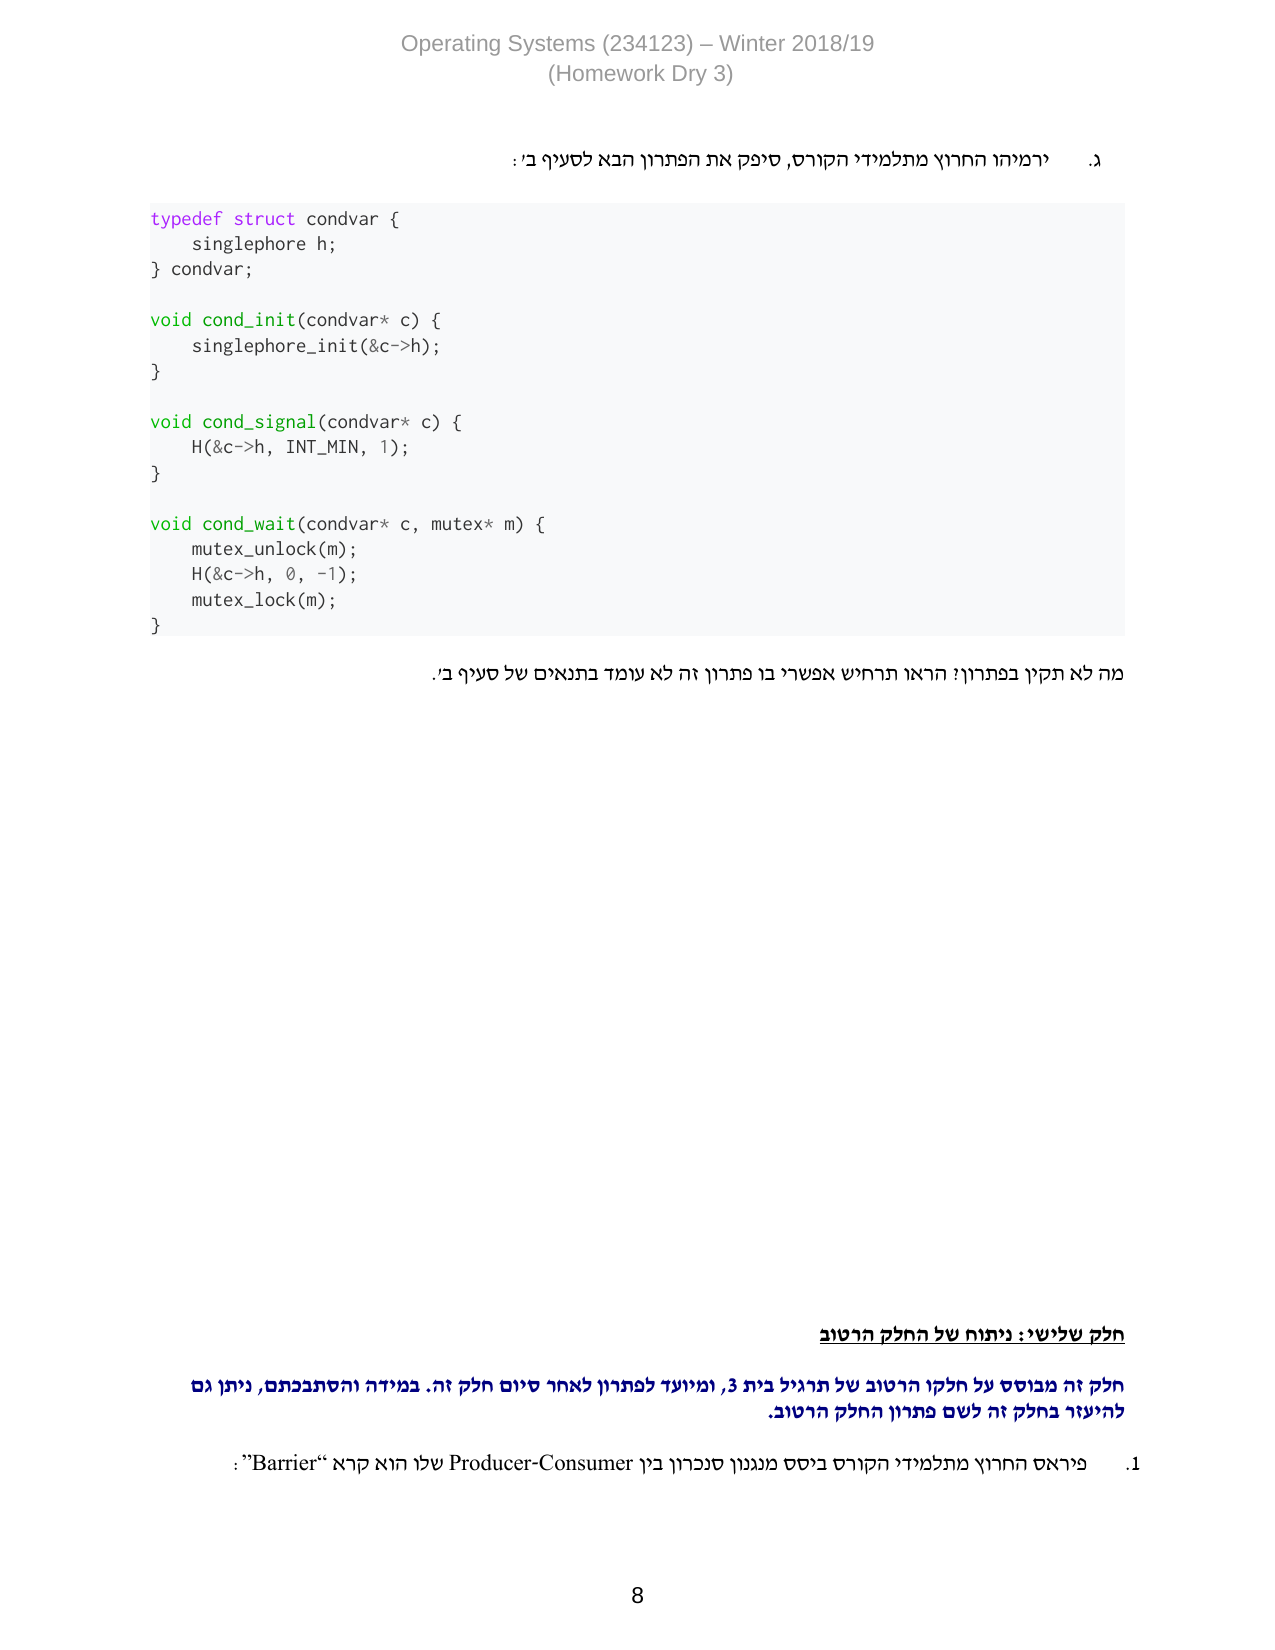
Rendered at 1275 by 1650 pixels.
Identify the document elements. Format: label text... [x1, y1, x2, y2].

text singlephore_init(&c->h); [150, 331, 1125, 356]
text H(&c->h, INT_MIN, 1); [150, 432, 1125, 458]
text } [150, 610, 1125, 636]
text חלק זה מבוסס על חלקו הרטוב של תרגיל בית 3, ומיועד לפתרון לאחר סיום חלק זה. במידה והסתבכתם, ניתן גם להיעזר בחלק זה לשם פתרון החלק הרטוב. [150, 1376, 1125, 1424]
text void cond_wait(condvar* c, mutex* m) { [150, 508, 1125, 534]
text typedef struct condvar { [150, 203, 1125, 229]
text void cond_init(condvar* c) { [150, 305, 1125, 331]
list ירמיהו החרוץ מתלמידי הקורס, סיפק את הפתרון הבא לסעיף ב': [150, 150, 1087, 173]
text H(&c->h, 0, -1); [150, 559, 1125, 585]
text mutex_lock(m); [150, 585, 1125, 610]
text } condvar; [150, 254, 1125, 280]
list פיראס החרוץ מתלמידי הקורס ביסס מנגנון סנכרון בין Producer-Consumer שלו הוא קרא “Barrier”: [150, 1454, 1125, 1476]
text singlephore h; [150, 229, 1125, 254]
text } [150, 458, 1125, 483]
text חלק שלישי: ניתוח של החלק הרטוב [150, 1324, 1125, 1347]
text מה לא תקין בפתרון? הראו תרחיש אפשרי בו פתרון זה לא עומד בתנאים של סעיף ב'. [150, 663, 1125, 686]
text } [150, 356, 1125, 381]
text void cond_signal(condvar* c) { [150, 407, 1125, 432]
text mutex_unlock(m); [150, 534, 1125, 559]
